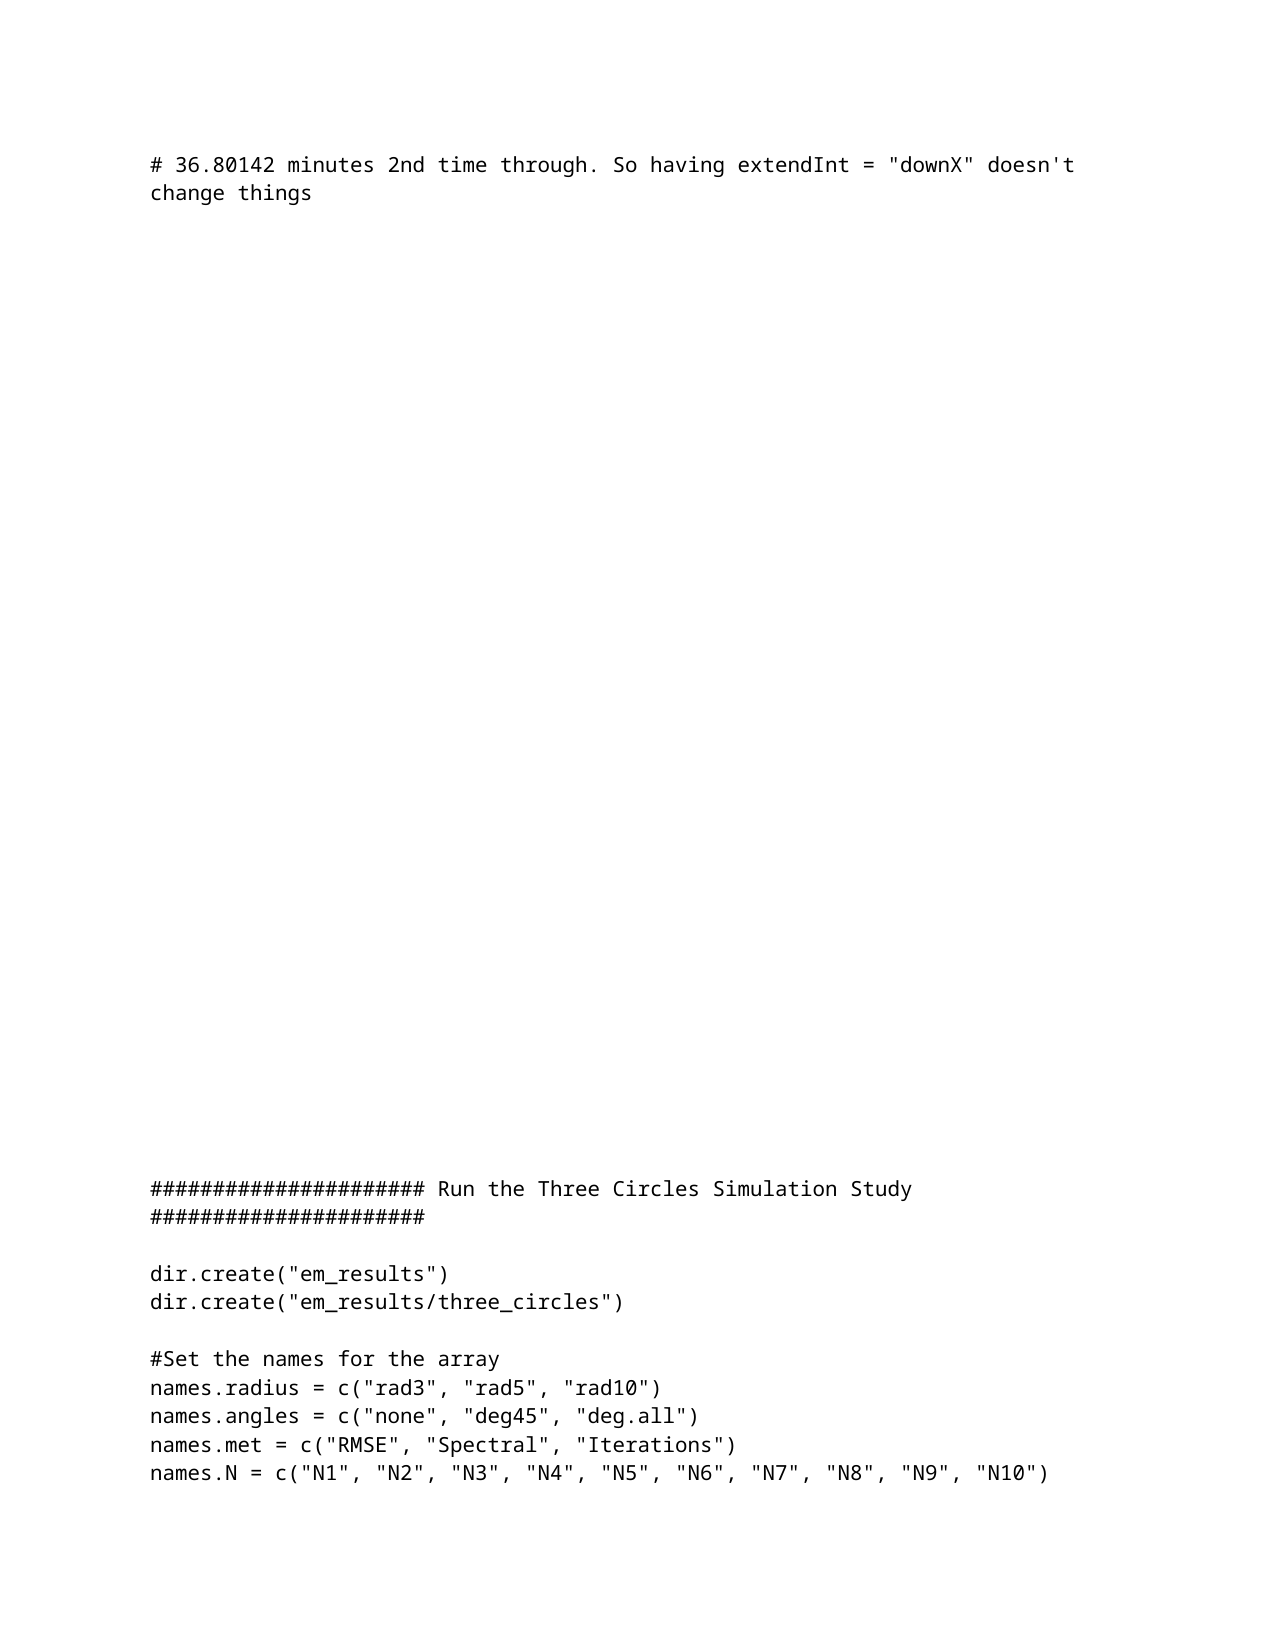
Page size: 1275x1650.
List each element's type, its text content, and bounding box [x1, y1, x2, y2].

text ###################### Run the Three Circles Simulation Study ###################### [150, 1174, 1125, 1231]
text names.met = c("RMSE", "Spectral", "Iterations") [150, 1430, 1125, 1458]
text dir.create("em_results") [150, 1259, 1125, 1287]
text names.angles = c("none", "deg45", "deg.all") [150, 1401, 1125, 1430]
text # 36.80142 minutes 2nd time through. So having extendInt = "downX" doesn't change things [150, 150, 1125, 207]
text dir.create("em_results/three_circles") [150, 1287, 1125, 1316]
text names.N = c("N1", "N2", "N3", "N4", "N5", "N6", "N7", "N8", "N9", "N10") [150, 1458, 1125, 1487]
text names.radius = c("rad3", "rad5", "rad10") [150, 1373, 1125, 1401]
text #Set the names for the array [150, 1344, 1125, 1373]
